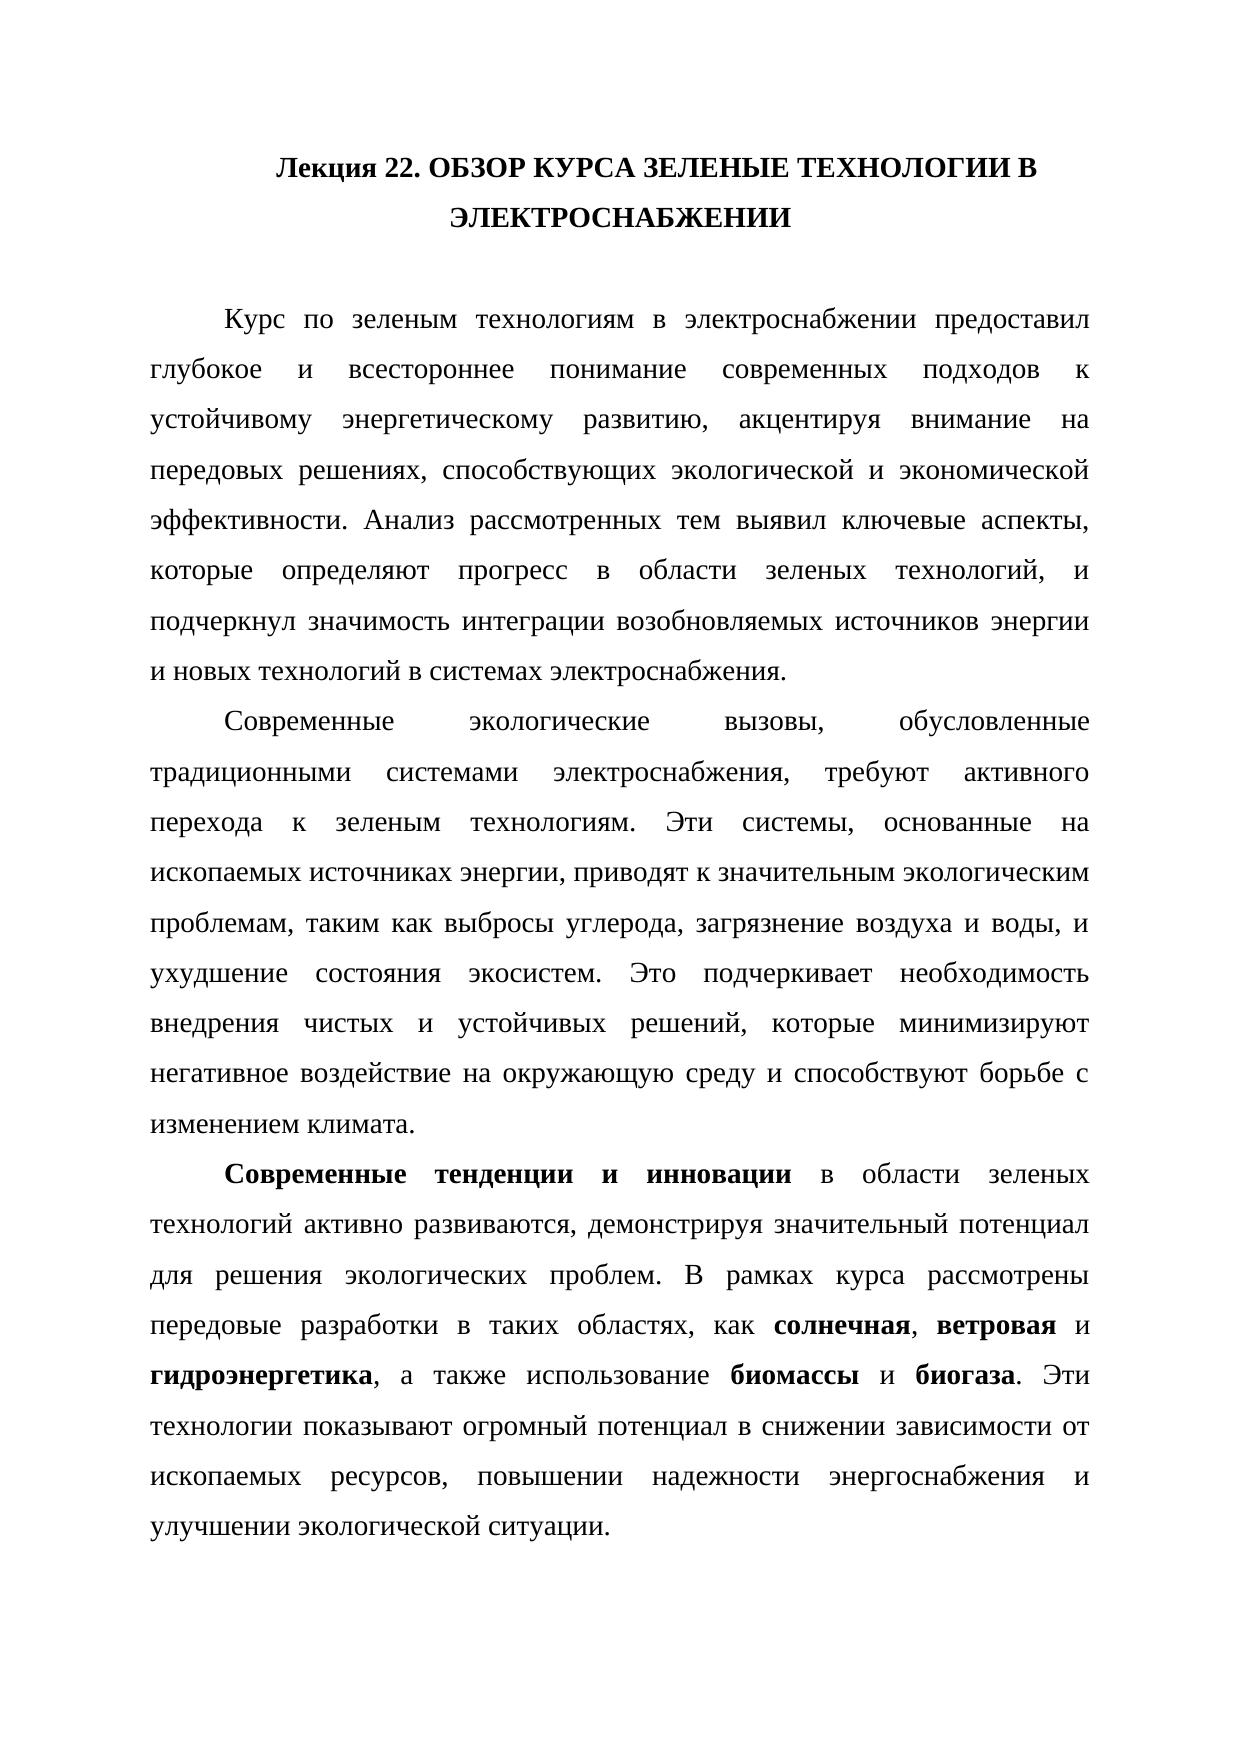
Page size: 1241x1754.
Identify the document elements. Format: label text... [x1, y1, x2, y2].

text Лекция 22. ОБЗОР КУРСА ЗЕЛЕНЫЕ ТЕХНОЛОГИИ В ЭЛЕКТРОСНАБЖЕНИИ [150, 150, 1090, 234]
text Современные экологические вызовы, обусловленные традиционными системами электроснабжения, требуют активного перехода к зеленым технологиям. Эти системы, основанные на ископаемых источниках энергии, приводят к значительным экологическим проблемам, таким как выбросы углерода, загрязнение воздуха и воды, и ухудшение состояния экосистем. Это подчеркивает необходимость внедрения чистых и устойчивых решений, которые минимизируют негативное воздействие на окружающую среду и способствуют борьбе с изменением климата. [150, 703, 1090, 1139]
text Современные тенденции и инновации в области зеленых технологий активно развиваются, демонстрируя значительный потенциал для решения экологических проблем. В рамках курса рассмотрены передовые разработки в таких областях, как солнечная, ветровая и гидроэнергетика, а также использование биомассы и биогаза. Эти технологии показывают огромный потенциал в снижении зависимости от ископаемых ресурсов, повышении надежности энергоснабжения и улучшении экологической ситуации. [150, 1156, 1090, 1542]
text Курс по зеленым технологиям в электроснабжении предоставил глубокое и всестороннее понимание современных подходов к устойчивому энергетическому развитию, акцентируя внимание на передовых решениях, способствующих экологической и экономической эффективности. Анализ рассмотренных тем выявил ключевые аспекты, которые определяют прогресс в области зеленых технологий, и подчеркнул значимость интеграции возобновляемых источников энергии и новых технологий в системах электроснабжения. [150, 301, 1090, 687]
